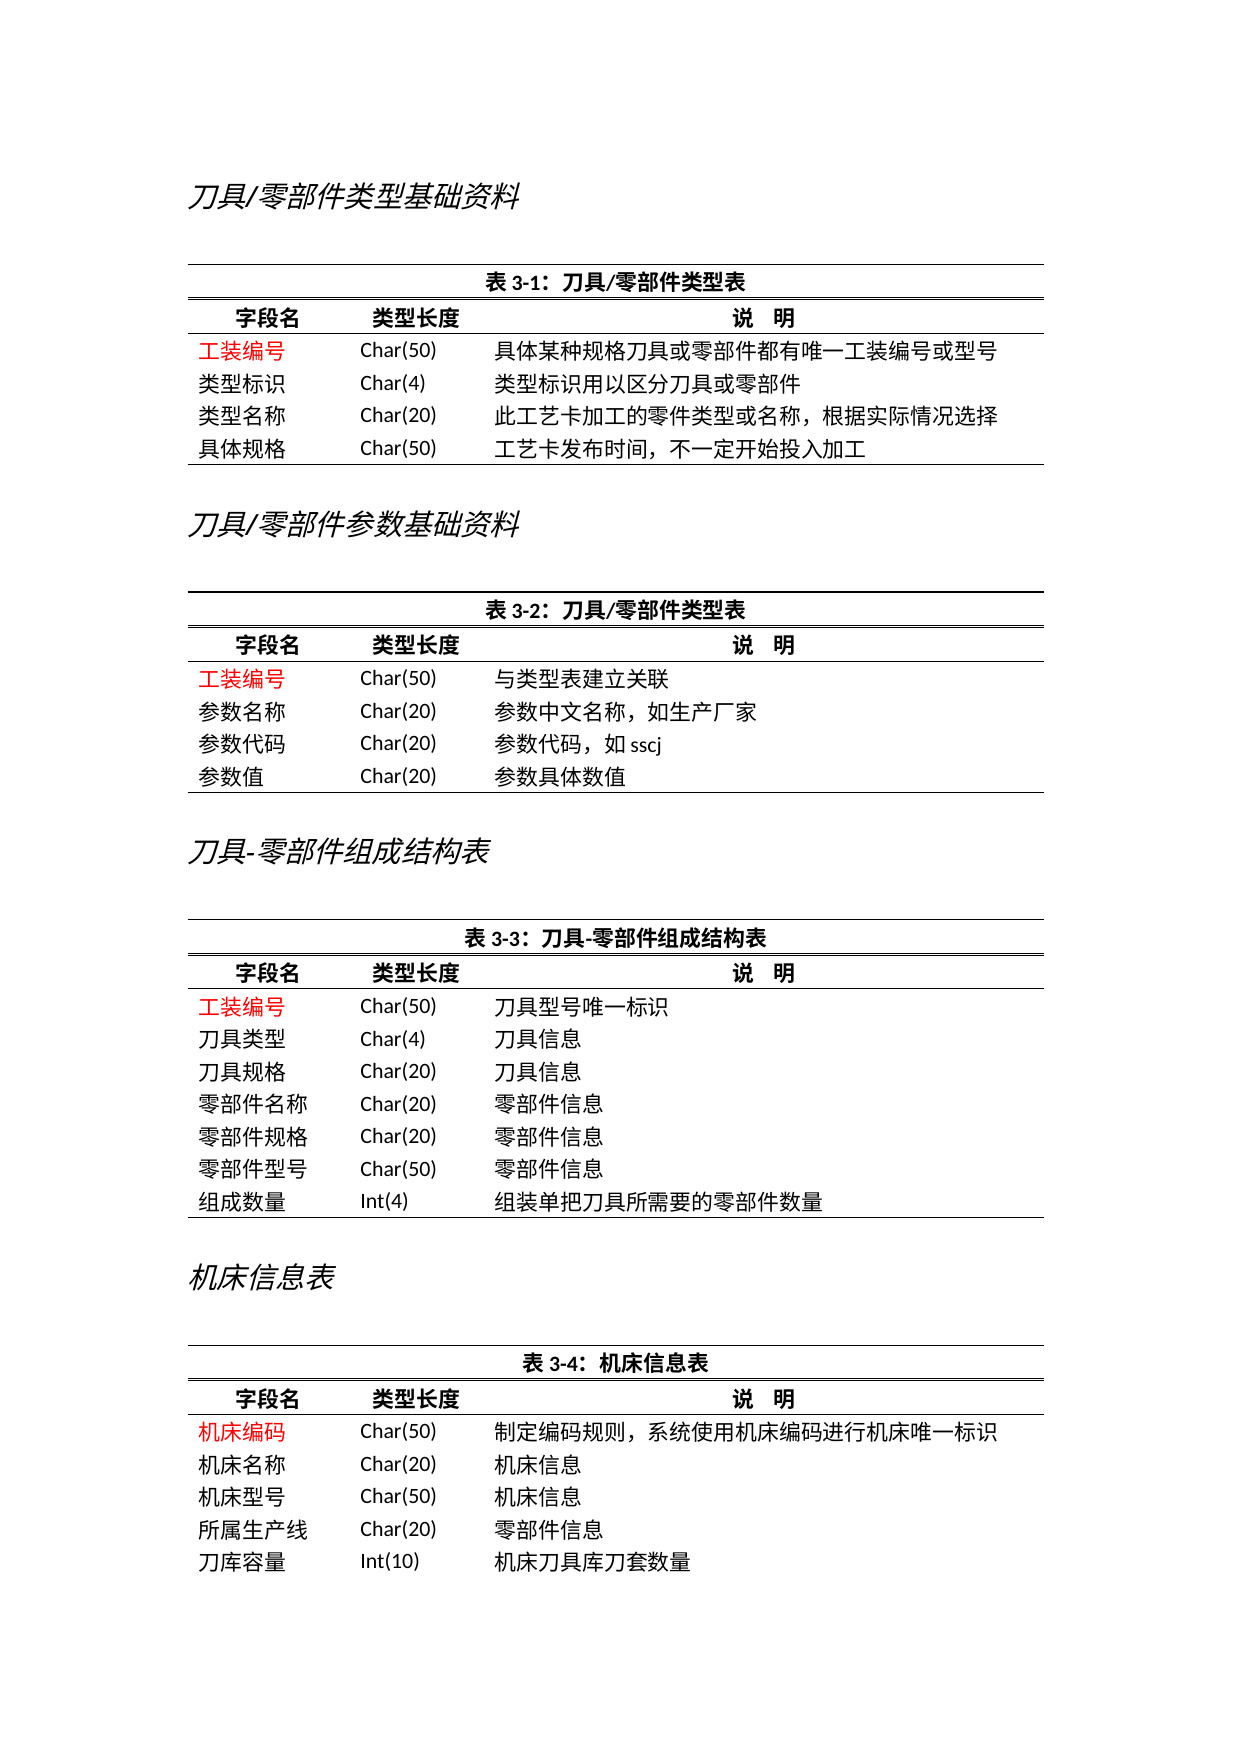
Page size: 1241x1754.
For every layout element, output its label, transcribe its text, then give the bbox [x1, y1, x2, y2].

table_cell 工装编号 [188, 989, 349, 1022]
table_cell 零部件名称 [188, 1087, 349, 1119]
table_cell Char(20) [349, 1054, 483, 1087]
table_cell Char(50) [349, 431, 483, 464]
table_cell 说 明 [483, 956, 1044, 988]
table_cell 零部件信息 [483, 1119, 1044, 1152]
table_header 表3-4：机床信息表 [188, 1346, 1044, 1378]
table_cell 说 明 [483, 1381, 1044, 1414]
table_cell 机床信息 [483, 1447, 1044, 1480]
table_cell 机床编码 [188, 1415, 349, 1447]
table_cell Char(50) [349, 334, 483, 366]
subtitle 机床信息表 [187, 1243, 1053, 1308]
table_cell 此工艺卡加工的零件类型或名称，根据实际情况选择 [483, 399, 1044, 431]
table_cell Char(4) [349, 1022, 483, 1054]
table_cell 工艺卡发布时间，不一定开始投入加工 [483, 431, 1044, 464]
table_cell 类型长度 [349, 300, 483, 333]
table_cell 具体某种规格刀具或零部件都有唯一工装编号或型号 [483, 334, 1044, 366]
table_cell 参数代码，如sscj [483, 727, 1044, 759]
table_cell 组装单把刀具所需要的零部件数量 [483, 1184, 1044, 1217]
table_cell 刀具类型 [188, 1022, 349, 1054]
table_cell Char(20) [349, 399, 483, 431]
table_cell 说 明 [483, 628, 1044, 661]
table_cell 零部件型号 [188, 1152, 349, 1184]
subtitle 刀具-零部件组成结构表 [187, 818, 1053, 883]
table_cell 字段名 [188, 628, 349, 661]
table_cell 零部件信息 [483, 1152, 1044, 1184]
table_header 表3-2：刀具/零部件类型表 [188, 593, 1044, 625]
table_cell 刀具信息 [483, 1022, 1044, 1054]
table_cell 刀具型号唯一标识 [483, 989, 1044, 1022]
table_cell Char(20) [349, 1119, 483, 1152]
table_cell 机床信息 [483, 1480, 1044, 1512]
subtitle 刀具/零部件类型基础资料 [187, 162, 1053, 227]
table_cell 制定编码规则，系统使用机床编码进行机床唯一标识 [483, 1415, 1044, 1447]
table_cell 参数值 [188, 759, 349, 792]
table_cell Char(50) [349, 989, 483, 1022]
table_cell 组成数量 [188, 1184, 349, 1217]
table_cell Char(20) [349, 759, 483, 792]
table_cell Char(50) [349, 662, 483, 694]
table_cell 参数具体数值 [483, 759, 1044, 792]
table_cell 字段名 [188, 300, 349, 333]
table_cell 零部件信息 [483, 1512, 1044, 1545]
table_cell 类型长度 [349, 1381, 483, 1414]
table_cell 刀具信息 [483, 1054, 1044, 1087]
table_cell Char(50) [349, 1152, 483, 1184]
table_cell 刀库容量 [188, 1545, 349, 1577]
table_cell Char(50) [349, 1480, 483, 1512]
table_cell 类型长度 [349, 956, 483, 988]
table_cell 字段名 [188, 1381, 349, 1414]
table_cell 零部件信息 [483, 1087, 1044, 1119]
table_cell 所属生产线 [188, 1512, 349, 1545]
table_cell Char(4) [349, 366, 483, 399]
table_cell Int(10) [349, 1545, 483, 1577]
table_cell Char(50) [349, 1415, 483, 1447]
subtitle 刀具/零部件参数基础资料 [187, 490, 1053, 555]
table_cell 参数代码 [188, 727, 349, 759]
table_cell 说 明 [483, 300, 1044, 333]
table_cell Char(20) [349, 1512, 483, 1545]
table_cell 零部件规格 [188, 1119, 349, 1152]
table_cell 工装编号 [188, 662, 349, 694]
table_cell 类型名称 [188, 399, 349, 431]
table_cell 字段名 [188, 956, 349, 988]
table_cell 类型标识用以区分刀具或零部件 [483, 366, 1044, 399]
table_cell Char(20) [349, 694, 483, 727]
table_cell 工装编号 [188, 334, 349, 366]
table_cell 机床型号 [188, 1480, 349, 1512]
table_cell 刀具规格 [188, 1054, 349, 1087]
table_header 表3-1：刀具/零部件类型表 [188, 265, 1044, 297]
table_cell 参数中文名称，如生产厂家 [483, 694, 1044, 727]
table_header 表3-3：刀具-零部件组成结构表 [188, 920, 1044, 953]
table_cell Int(4) [349, 1184, 483, 1217]
table_cell Char(20) [349, 1447, 483, 1480]
table_cell Char(20) [349, 1087, 483, 1119]
table_cell 参数名称 [188, 694, 349, 727]
table_cell 类型标识 [188, 366, 349, 399]
table_cell 与类型表建立关联 [483, 662, 1044, 694]
table_cell 类型长度 [349, 628, 483, 661]
table_cell 机床名称 [188, 1447, 349, 1480]
table_cell 机床刀具库刀套数量 [483, 1545, 1044, 1577]
table_cell 具体规格 [188, 431, 349, 464]
table_cell Char(20) [349, 727, 483, 759]
